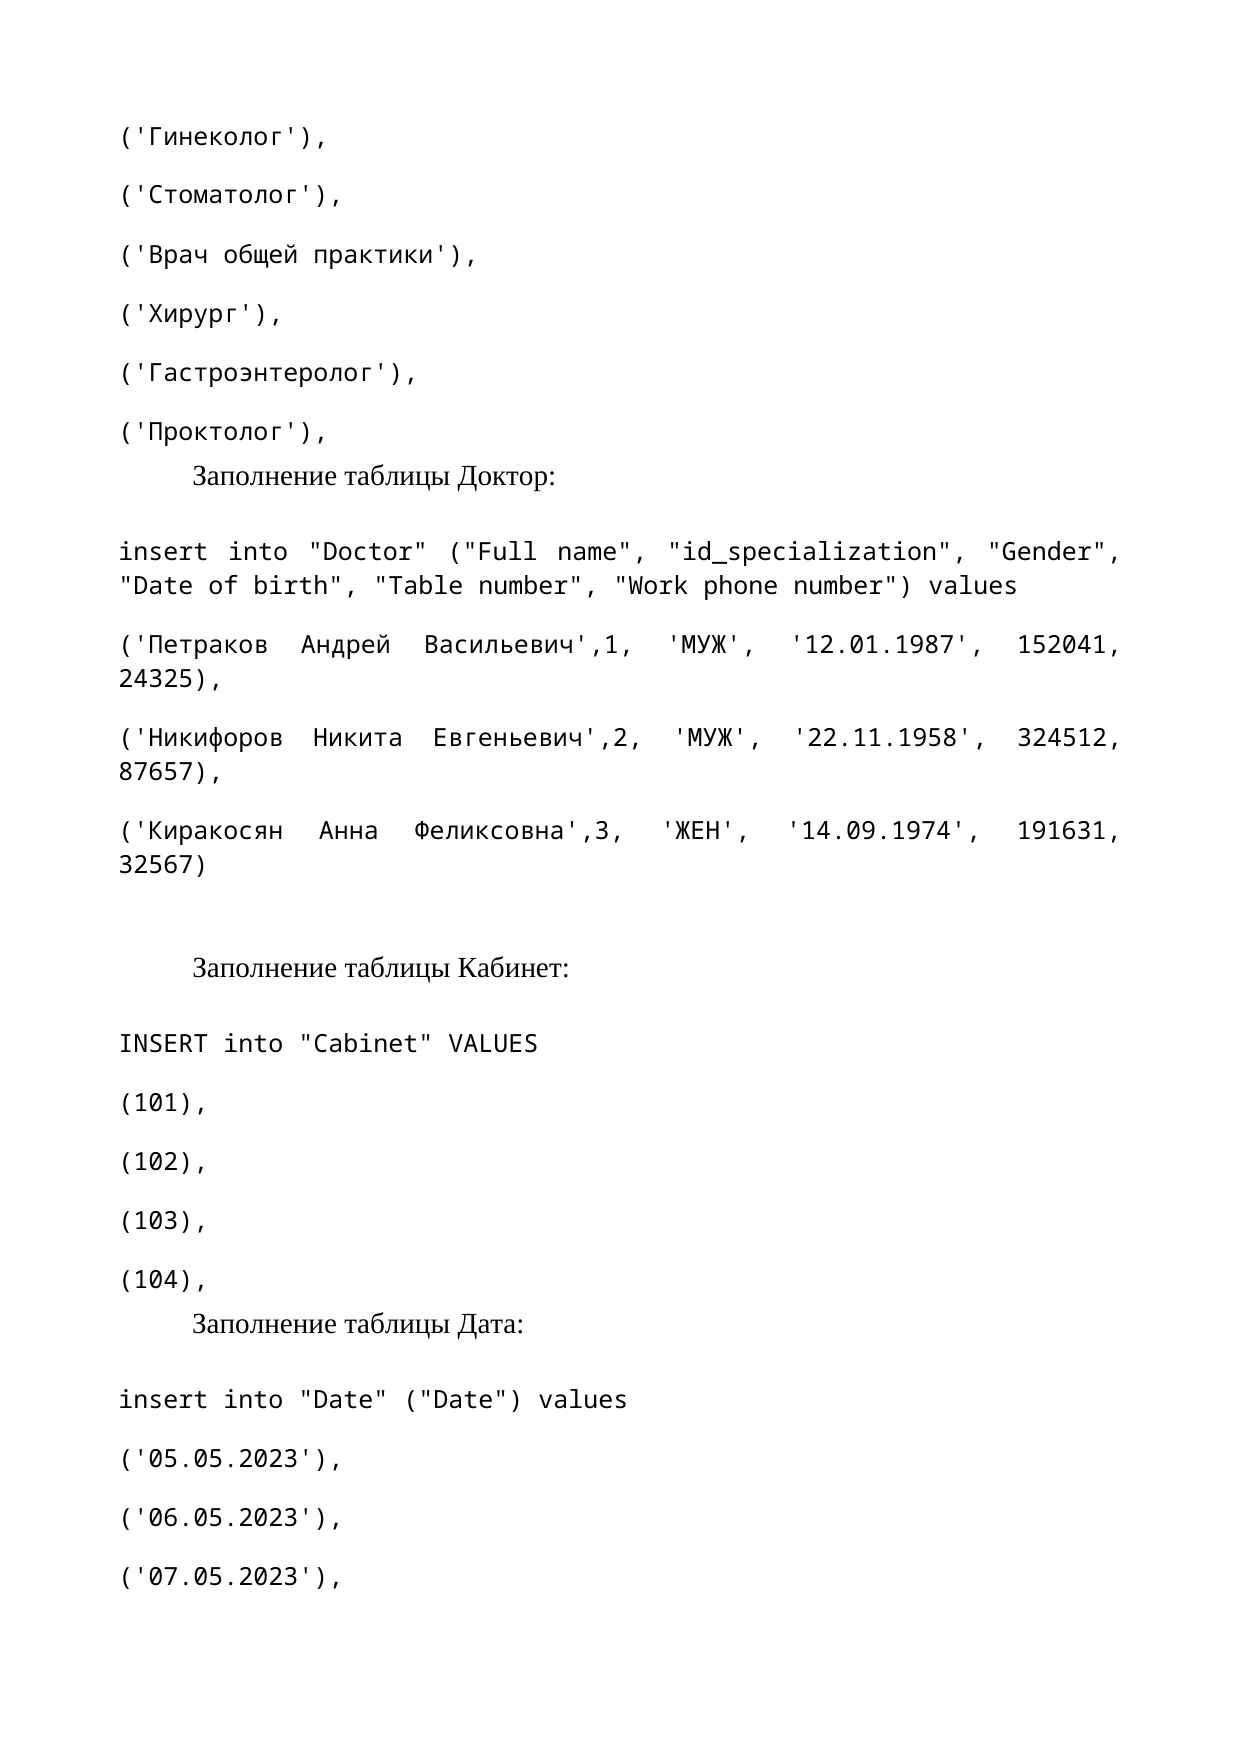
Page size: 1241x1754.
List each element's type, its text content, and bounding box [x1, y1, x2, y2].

text (104), [118, 1262, 1122, 1296]
text insert into "Doctor" ("Full name", "id_specialization", "Gender", "Date of birth", "Table number", "Work phone number") values [118, 533, 1122, 601]
text INSERT into "Cabinet" VALUES [118, 1026, 1122, 1059]
text ('Гастроэнтеролог'), [118, 354, 1122, 388]
text (102), [118, 1144, 1122, 1178]
text ('Врач общей практики'), [118, 236, 1122, 270]
text ('Петраков Андрей Васильевич',1, 'МУЖ', '12.01.1987', 152041, 24325), [118, 626, 1122, 694]
text Заполнение таблицы Дата: [118, 1306, 1122, 1340]
text (101), [118, 1084, 1122, 1119]
text ('Киракосян Анна Феликсовна',3, 'ЖЕН', '14.09.1974', 191631, 32567) [118, 813, 1122, 881]
text ('05.05.2023'), [118, 1441, 1122, 1475]
text (103), [118, 1203, 1122, 1237]
text ('Проктолог'), [118, 413, 1122, 447]
text ('07.05.2023'), [118, 1559, 1122, 1593]
text ('Никифоров Никита Евгеньевич',2, 'МУЖ', '22.11.1958', 324512, 87657), [118, 719, 1122, 788]
text Заполнение таблицы Кабинет: [118, 950, 1122, 984]
text ('Гинеколог'), [118, 118, 1122, 152]
text ('06.05.2023'), [118, 1500, 1122, 1534]
text ('Хирург'), [118, 295, 1122, 329]
text ('Стоматолог'), [118, 177, 1122, 211]
text insert into "Date" ("Date") values [118, 1382, 1122, 1416]
text Заполнение таблицы Доктор: [118, 458, 1122, 491]
